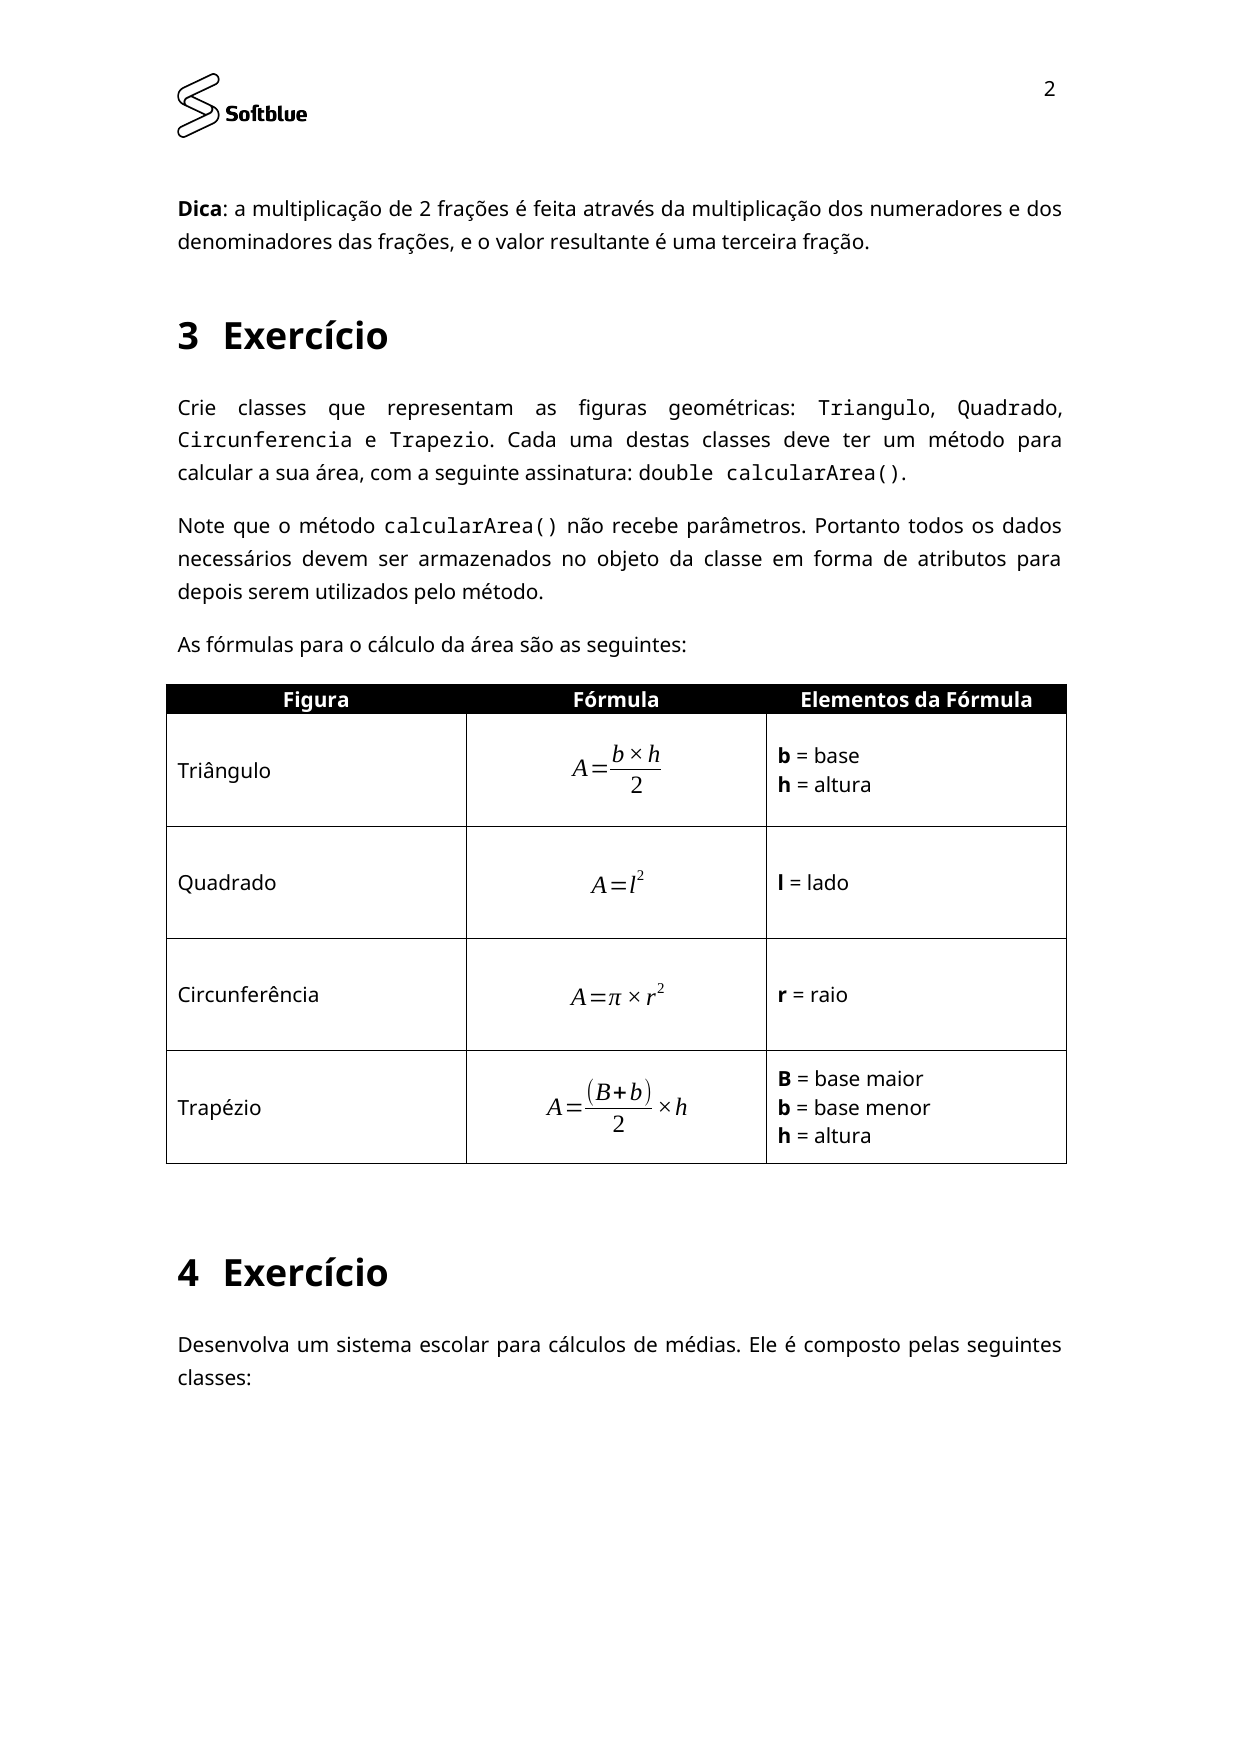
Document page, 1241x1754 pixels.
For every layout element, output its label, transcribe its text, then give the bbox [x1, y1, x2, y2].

picture [177, 73, 307, 138]
table_cell r = raio [767, 939, 1066, 1050]
subtitle Exercício [177, 309, 1063, 360]
subtitle Exercício [177, 1246, 1063, 1297]
text Note que o método calcularArea() não recebe parâmetros. Portanto todos os dados necessários devem ser armazenados no objeto da classe em forma de atributos para depois serem utilizados pelo método. [177, 512, 1063, 605]
text Desenvolva um sistema escolar para cálculos de médias. Ele é composto pelas seguintes classes: [177, 1330, 1063, 1391]
table_cell B = base maior b = base menor h = altura [767, 1051, 1066, 1163]
table_cell [467, 714, 766, 826]
table_cell l = lado [767, 827, 1066, 938]
table_header Figura [167, 685, 466, 713]
table_cell [467, 1051, 766, 1163]
text Crie classes que representam as figuras geométricas: Triangulo, Quadrado, Circunferencia e Trapezio. Cada uma destas classes deve ter um método para calcular a sua área, com a seguinte assinatura: double calcularArea(). [177, 393, 1063, 487]
table_cell Quadrado [167, 827, 466, 938]
text As fórmulas para o cálculo da área são as seguintes: [177, 630, 1063, 659]
table_cell b = base h = altura [767, 714, 1066, 826]
table_cell Circunferência [167, 939, 466, 1050]
table_header Elementos da Fórmula [767, 685, 1066, 713]
text Dica: a multiplicação de 2 frações é feita através da multiplicação dos numeradores e dos denominadores das frações, e o valor resultante é uma terceira fração. [177, 194, 1063, 255]
table_cell Triângulo [167, 714, 466, 826]
table_cell Trapézio [167, 1051, 466, 1163]
table_header Fórmula [467, 685, 766, 713]
table_cell [467, 827, 766, 938]
table_cell [467, 939, 766, 1050]
